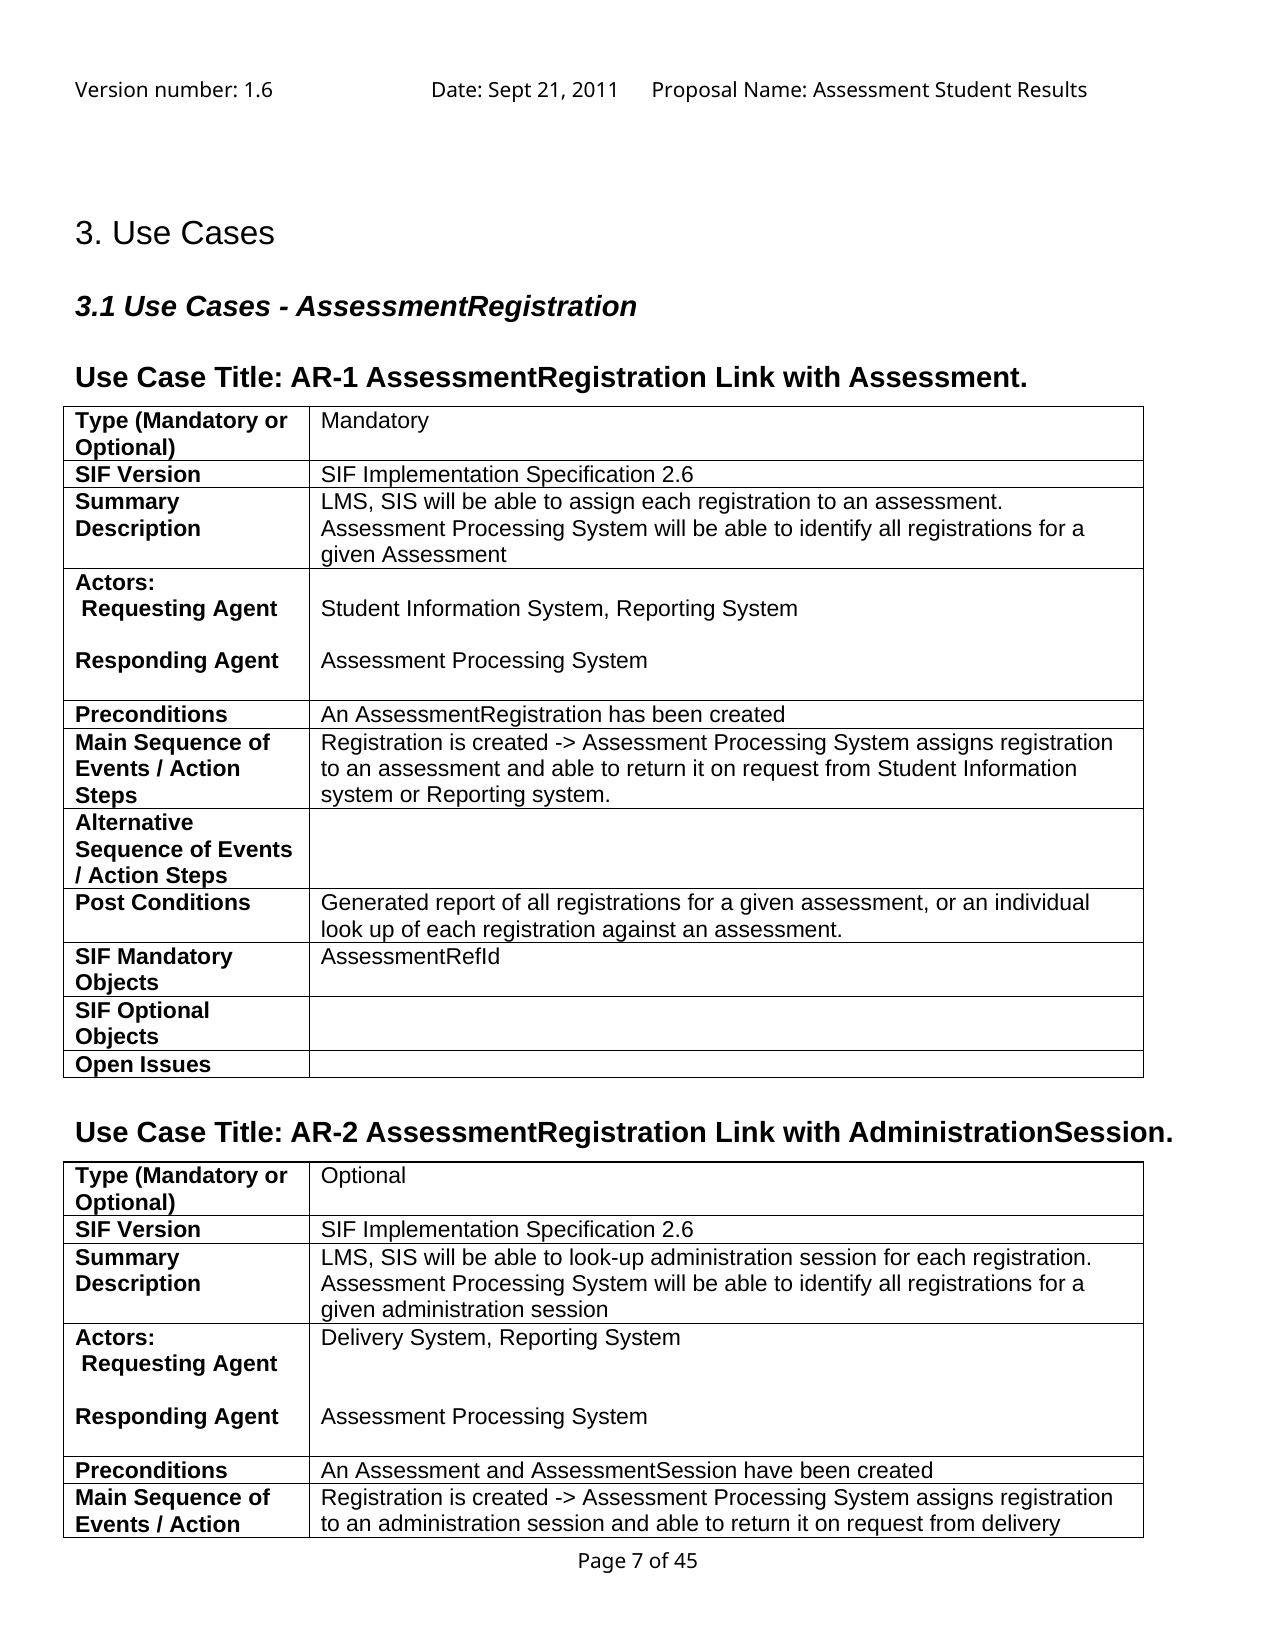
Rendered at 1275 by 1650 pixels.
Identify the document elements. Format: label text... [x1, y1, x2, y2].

table_cell AssessmentRefId [310, 943, 1143, 996]
table_cell SIF Implementation Specification 2.6 [310, 461, 1143, 487]
table_header Mandatory [310, 407, 1143, 460]
table_cell An AssessmentRegistration has been created [310, 701, 1143, 728]
table_cell Registration is created -> Assessment Processing System assigns registration to an assessment and able to return it on request from Student Information system or Reporting system. [310, 729, 1143, 808]
table_cell Actors: Requesting Agent Responding Agent [64, 569, 309, 700]
table_cell An Assessment and AssessmentSession have been created [310, 1457, 1143, 1483]
table_cell SIF Version [64, 1216, 309, 1243]
table_cell Student Information System, Reporting System Assessment Processing System [310, 569, 1143, 700]
table_cell SIF Mandatory Objects [64, 943, 309, 996]
table_cell [310, 997, 1143, 1049]
table_cell Preconditions [64, 1457, 309, 1483]
subtitle Use Case Title: AR-1 AssessmentRegistration Link with Assessment. [75, 360, 1200, 394]
subtitle Use Case Title: AR-2 AssessmentRegistration Link with AdministrationSession. [75, 1115, 1200, 1149]
table_cell Alternative Sequence of Events / Action Steps [64, 809, 309, 888]
table_cell Preconditions [64, 701, 309, 728]
subtitle 3.1 Use Cases - AssessmentRegistration [75, 289, 1200, 323]
table_cell SIF Version [64, 461, 309, 487]
table_cell Summary Description [64, 488, 309, 567]
table_cell SIF Implementation Specification 2.6 [310, 1216, 1143, 1243]
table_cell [310, 1484, 1143, 1537]
table_cell [310, 809, 1143, 888]
subtitle 3. Use Cases [75, 213, 1200, 252]
table_cell Main Sequence of Events / Action Steps [64, 729, 309, 808]
table_cell LMS, SIS will be able to look-up administration session for each registration. Assessment Processing System will be able to identify all registrations for a given administration session [310, 1244, 1143, 1323]
table_cell SIF Optional Objects [64, 997, 309, 1049]
table_cell Post Conditions [64, 889, 309, 942]
table_cell Summary Description [64, 1244, 309, 1323]
table_header Type (Mandatory or Optional) [64, 1163, 309, 1215]
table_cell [64, 1484, 309, 1537]
table_cell Open Issues [64, 1051, 309, 1077]
table_cell Generated report of all registrations for a given assessment, or an individual look up of each registration against an assessment. [310, 889, 1143, 942]
table_header Optional [310, 1163, 1143, 1215]
table_header Type (Mandatory or Optional) [64, 407, 309, 460]
table_cell LMS, SIS will be able to assign each registration to an assessment. Assessment Processing System will be able to identify all registrations for a given Assessment [310, 488, 1143, 567]
table_cell [310, 1051, 1143, 1077]
table_cell Actors: Requesting Agent Responding Agent [64, 1324, 309, 1456]
table_cell Delivery System, Reporting System Assessment Processing System [310, 1324, 1143, 1456]
